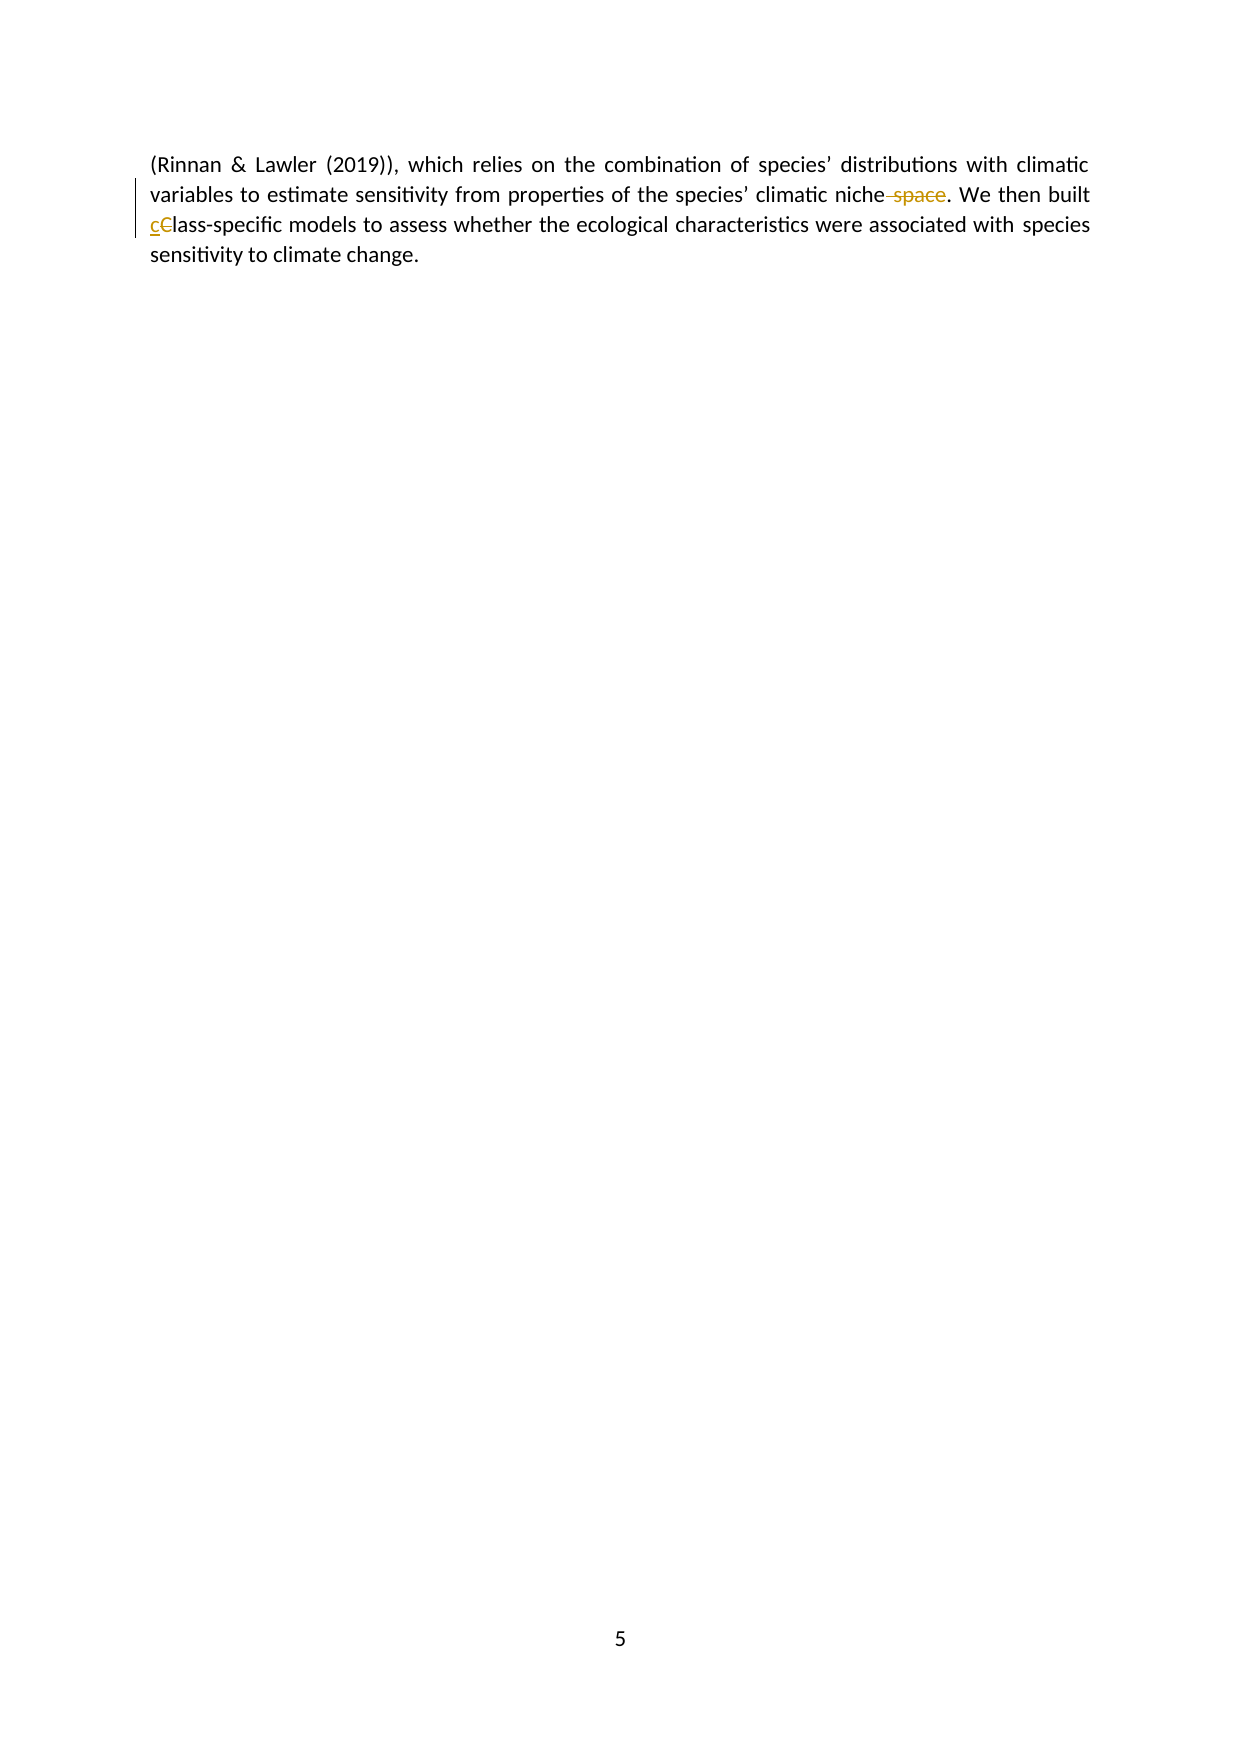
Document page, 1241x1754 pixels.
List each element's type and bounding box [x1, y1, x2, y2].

text [150, 150, 1090, 269]
